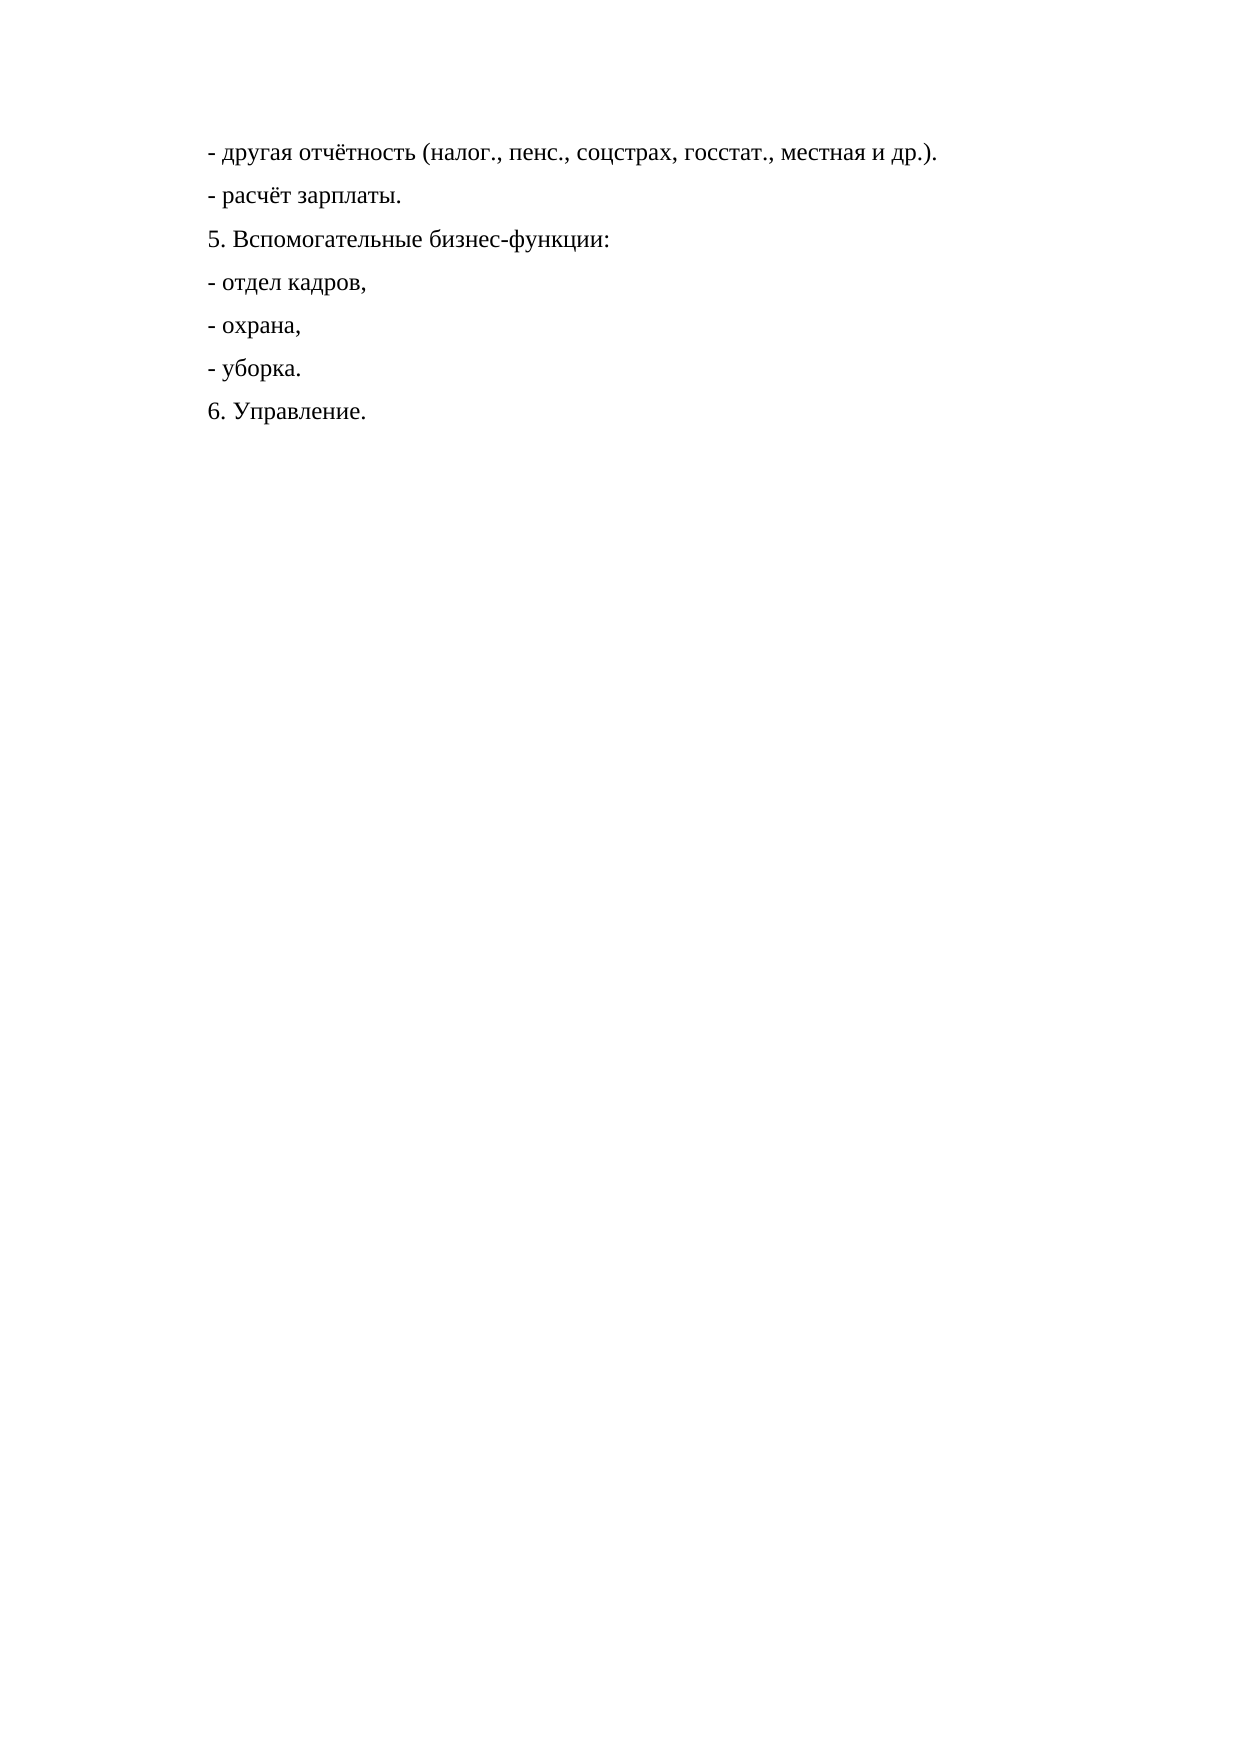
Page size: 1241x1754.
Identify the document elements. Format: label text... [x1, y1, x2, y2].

text 6. Управление. [133, 396, 1109, 425]
text - другая отчётность (налог., пенс., соцстрах, госстат., местная и др.). [133, 137, 1109, 166]
text - отдел кадров, [133, 267, 1109, 296]
text - уборка. [133, 353, 1109, 382]
text - расчёт зарплаты. [133, 181, 1109, 209]
text 5. Вспомогательные бизнес-функции: [133, 224, 1109, 252]
text - охрана, [133, 310, 1109, 339]
